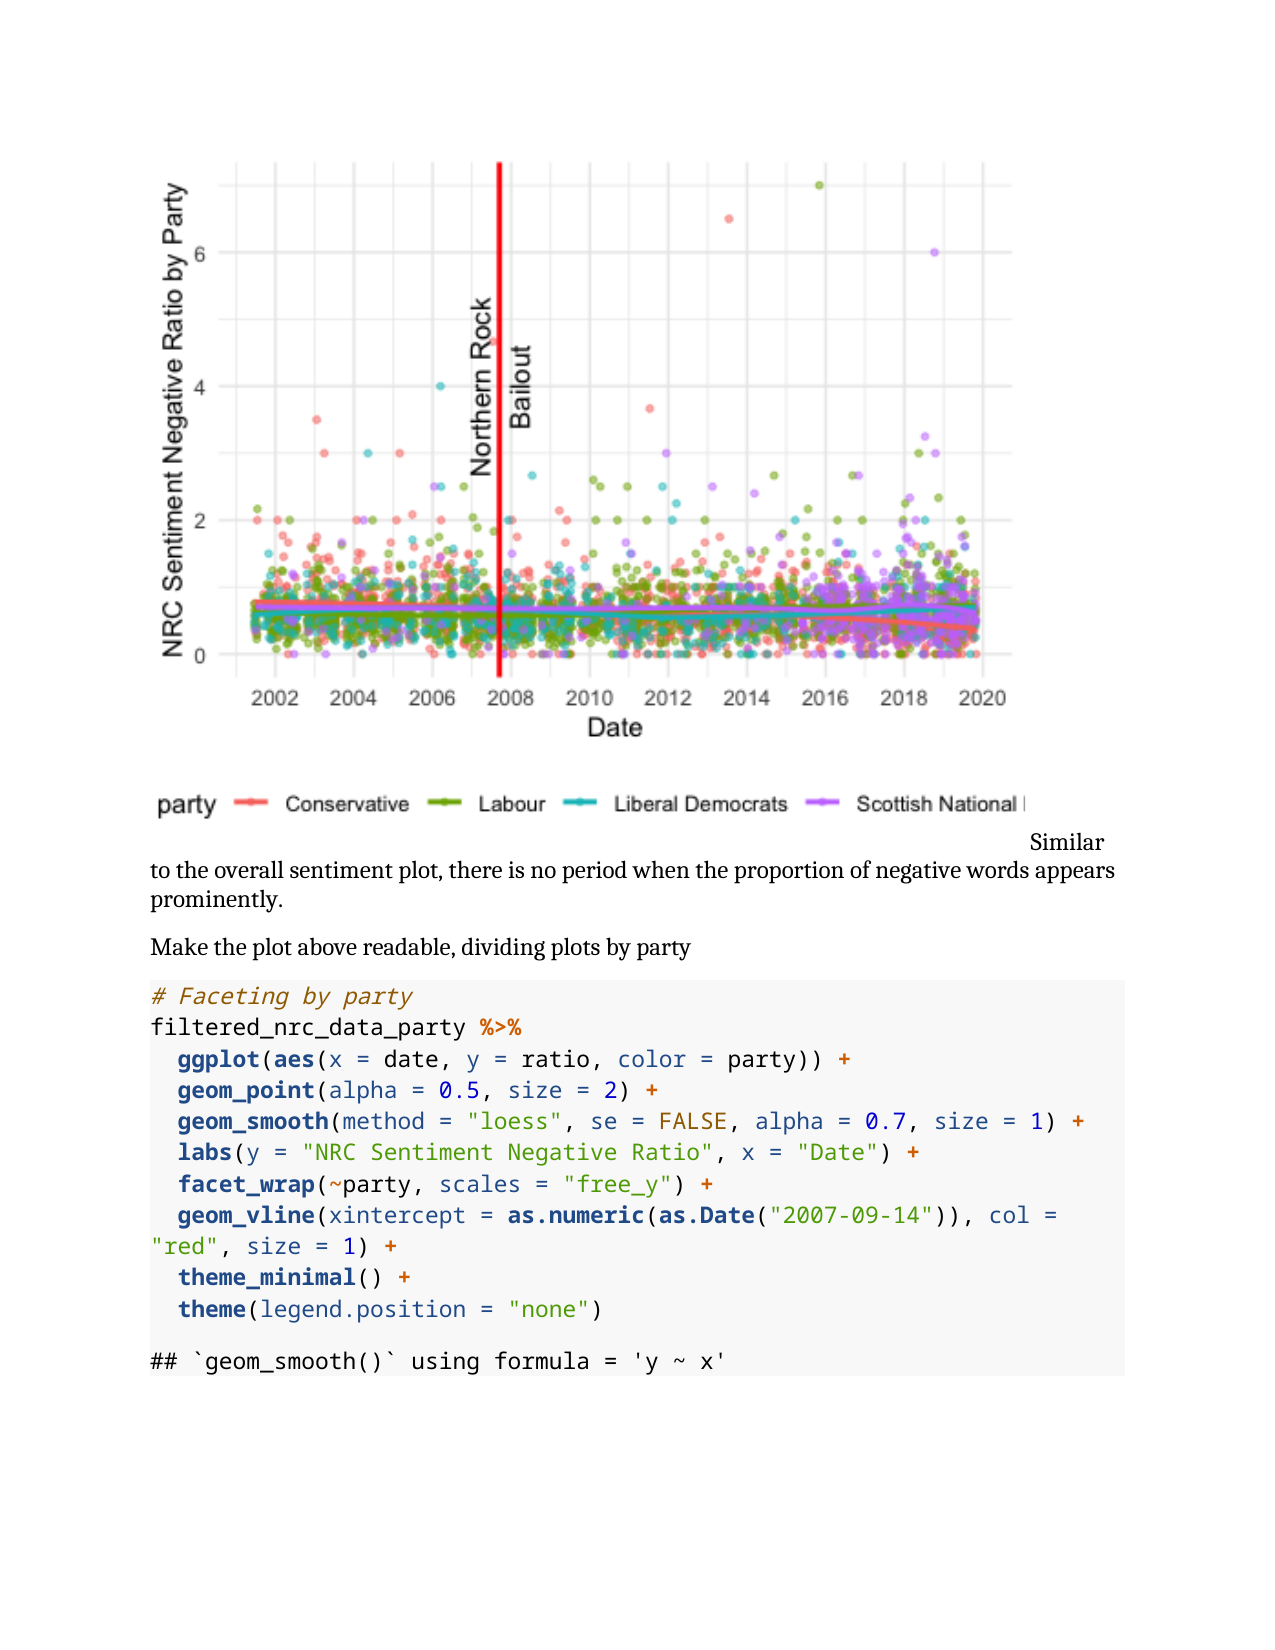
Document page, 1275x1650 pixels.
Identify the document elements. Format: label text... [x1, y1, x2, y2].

text ## `geom_smooth()` using formula = 'y ~ x' [150, 1344, 1125, 1376]
picture [150, 150, 1025, 850]
text Make the plot above readable, dividing plots by party [150, 932, 1125, 961]
text # Faceting by party filtered_nrc_data_party %>% ggplot(aes(x = date, y = ratio, color = party)) + geom_point(alpha = 0.5, size = 2) + geom_smooth(method = "loess", se = FALSE, alpha = 0.7, size = 1) + labs(y = "NRC Sentiment Negative Ratio", x = "Date") + facet_wrap(~party, scales = "free_y") + geom_vline(xintercept = as.numeric(as.Date("2007-09-14")), col = "red", size = 1) + theme_minimal() + theme(legend.position = "none") [150, 980, 1125, 1324]
